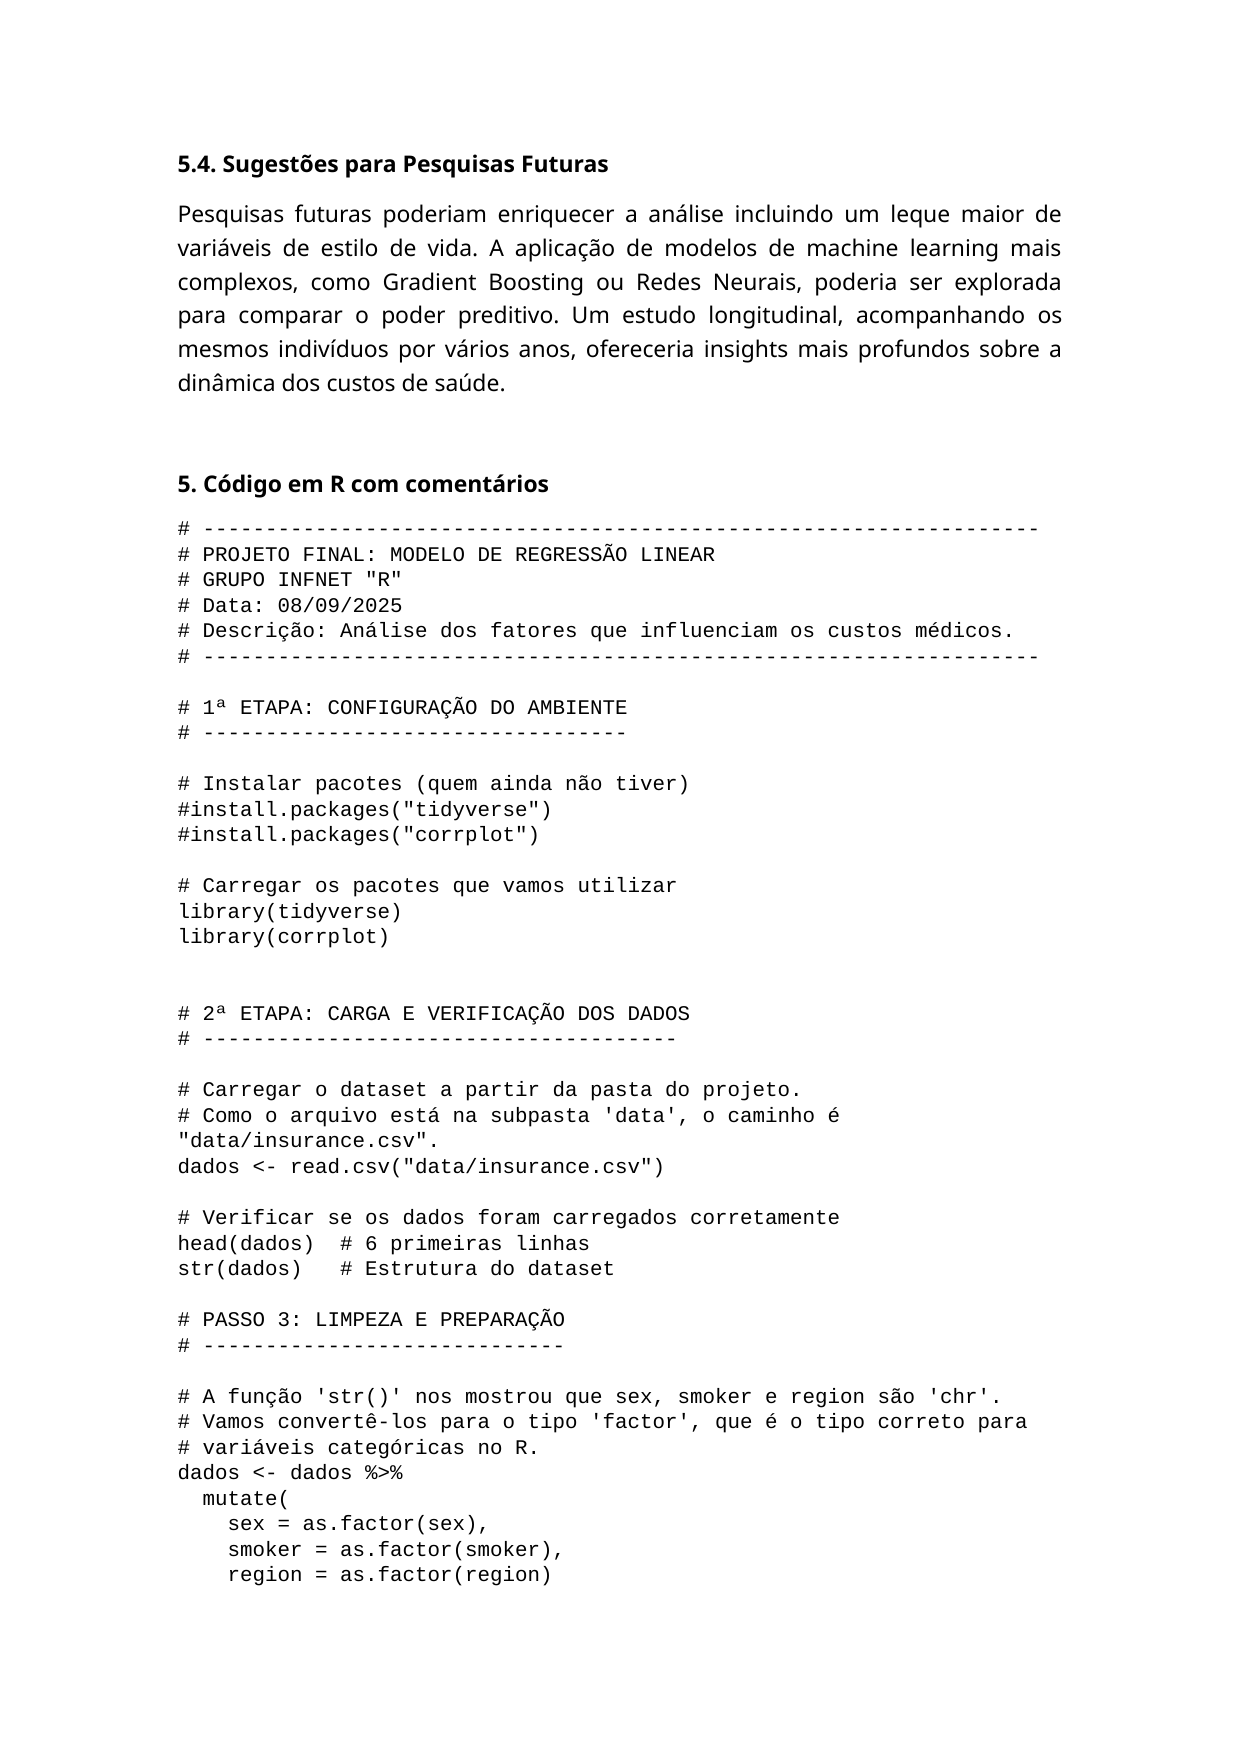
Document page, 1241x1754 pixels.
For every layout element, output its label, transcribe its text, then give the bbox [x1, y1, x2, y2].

text smoker = as.factor(smoker), [177, 1539, 1063, 1562]
text # PASSO 3: LIMPEZA E PREPARAÇÃO [177, 1309, 1063, 1333]
text # Vamos convertê-los para o tipo 'factor', que é o tipo correto para [177, 1411, 1063, 1435]
text dados <- read.csv("data/insurance.csv") [177, 1156, 1063, 1180]
text library(tidyverse) [177, 901, 1063, 924]
text # Instalar pacotes (quem ainda não tiver) [177, 773, 1063, 797]
text 5. Código em R com comentários [177, 468, 1063, 499]
text # Carregar os pacotes que vamos utilizar [177, 875, 1063, 899]
text # Como o arquivo está na subpasta 'data', o caminho é "data/insurance.csv". [177, 1105, 1063, 1154]
text # A função 'str()' nos mostrou que sex, smoker e region são 'chr'. [177, 1386, 1063, 1409]
text dados <- dados %>% [177, 1462, 1063, 1486]
text Pesquisas futuras poderiam enriquecer a análise incluindo um leque maior de variáveis de estilo de vida. A aplicação de modelos de machine learning mais complexos, como Gradient Boosting ou Redes Neurais, poderia ser explorada para comparar o poder preditivo. Um estudo longitudinal, acompanhando os mesmos indivíduos por vários anos, ofereceria insights mais profundos sobre a dinâmica dos custos de saúde. [177, 198, 1063, 398]
text # Descrição: Análise dos fatores que influenciam os custos médicos. [177, 620, 1063, 644]
text # ------------------------------------------------------------------- [177, 646, 1063, 669]
text #install.packages("corrplot") [177, 824, 1063, 848]
text # Verificar se os dados foram carregados corretamente [177, 1207, 1063, 1231]
text # GRUPO INFNET "R" [177, 569, 1063, 593]
text # ---------------------------------- [177, 722, 1063, 746]
text # 2ª ETAPA: CARGA E VERIFICAÇÃO DOS DADOS [177, 1003, 1063, 1027]
text region = as.factor(region) [177, 1564, 1063, 1588]
text # ------------------------------------------------------------------- [177, 518, 1063, 542]
text # Data: 08/09/2025 [177, 594, 1063, 618]
text # variáveis categóricas no R. [177, 1437, 1063, 1460]
text # 1ª ETAPA: CONFIGURAÇÃO DO AMBIENTE [177, 697, 1063, 720]
text str(dados) # Estrutura do dataset [177, 1258, 1063, 1282]
text # -------------------------------------- [177, 1028, 1063, 1052]
text mutate( [177, 1488, 1063, 1511]
text #install.packages("tidyverse") [177, 799, 1063, 822]
text 5.4. Sugestões para Pesquisas Futuras [177, 148, 1063, 179]
text # PROJETO FINAL: MODELO DE REGRESSÃO LINEAR [177, 543, 1063, 567]
text library(corrplot) [177, 926, 1063, 950]
text # Carregar o dataset a partir da pasta do projeto. [177, 1079, 1063, 1103]
text head(dados) # 6 primeiras linhas [177, 1233, 1063, 1256]
text # ----------------------------- [177, 1335, 1063, 1358]
text sex = as.factor(sex), [177, 1513, 1063, 1537]
